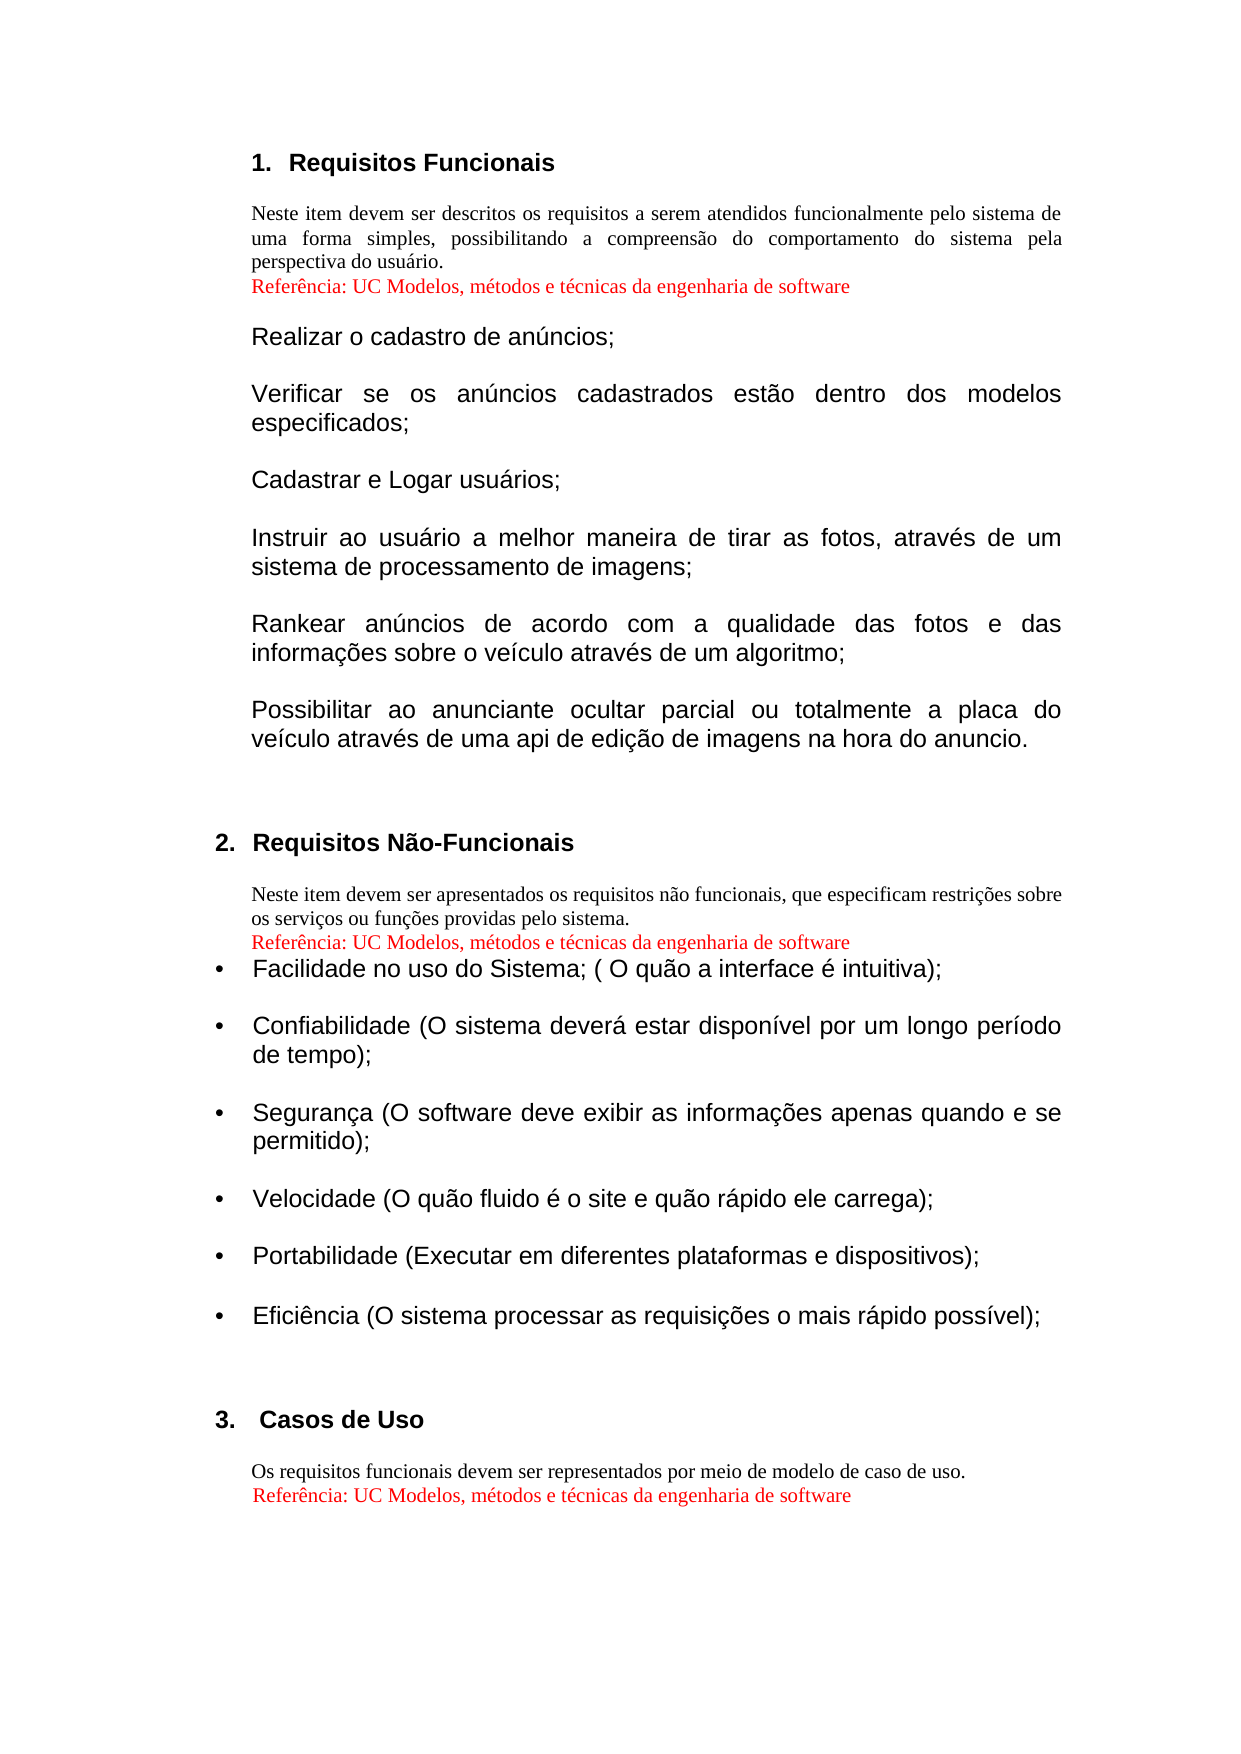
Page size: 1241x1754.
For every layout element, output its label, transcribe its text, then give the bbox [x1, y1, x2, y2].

list Segurança (O software deve exibir as informações apenas quando e se permitido); [215, 1098, 1063, 1155]
text Referência: UC Modelos, métodos e técnicas da engenharia de software [251, 930, 1063, 954]
text Os requisitos funcionais devem ser representados por meio de modelo de caso de uso. [251, 1459, 1063, 1483]
text Instruir ao usuário a melhor maneira de tirar as fotos, através de um sistema de processamento de imagens; [251, 523, 1063, 580]
text Referência: UC Modelos, métodos e técnicas da engenharia de software [251, 1483, 1063, 1507]
text Rankear anúncios de acordo com a qualidade das fotos e das informações sobre o veículo através de um algoritmo; [251, 609, 1063, 667]
text Possibilitar ao anunciante ocultar parcial ou totalmente a placa do veículo através de uma api de edição de imagens na hora do anuncio. [251, 695, 1063, 753]
text Neste item devem ser apresentados os requisitos não funcionais, que especificam restrições sobre os serviços ou funções providas pelo sistema. [251, 882, 1063, 930]
list Requisitos Não-Funcionais [215, 828, 1063, 857]
text Realizar o cadastro de anúncios; [251, 322, 1063, 350]
text Neste item devem ser descritos os requisitos a serem atendidos funcionalmente pelo sistema de uma forma simples, possibilitando a compreensão do comportamento do sistema pela perspectiva do usuário. [251, 201, 1063, 273]
list Confiabilidade (O sistema deverá estar disponível por um longo período de tempo); [215, 1011, 1063, 1069]
list Velocidade (O quão fluido é o site e quão rápido ele carrega); [215, 1184, 1063, 1213]
list Casos de Uso [215, 1405, 1063, 1434]
list Eficiência (O sistema processar as requisições o mais rápido possível); [215, 1301, 1063, 1330]
text Referência: UC Modelos, métodos e técnicas da engenharia de software [251, 273, 1063, 298]
text Cadastrar e Logar usuários; [251, 465, 1063, 494]
list Portabilidade (Executar em diferentes plataformas e dispositivos); [215, 1241, 1063, 1270]
list Facilidade no uso do Sistema; ( O quão a interface é intuitiva); [215, 954, 1063, 983]
text Verificar se os anúncios cadastrados estão dentro dos modelos especificados; [251, 379, 1063, 437]
list Requisitos Funcionais [251, 148, 1063, 176]
